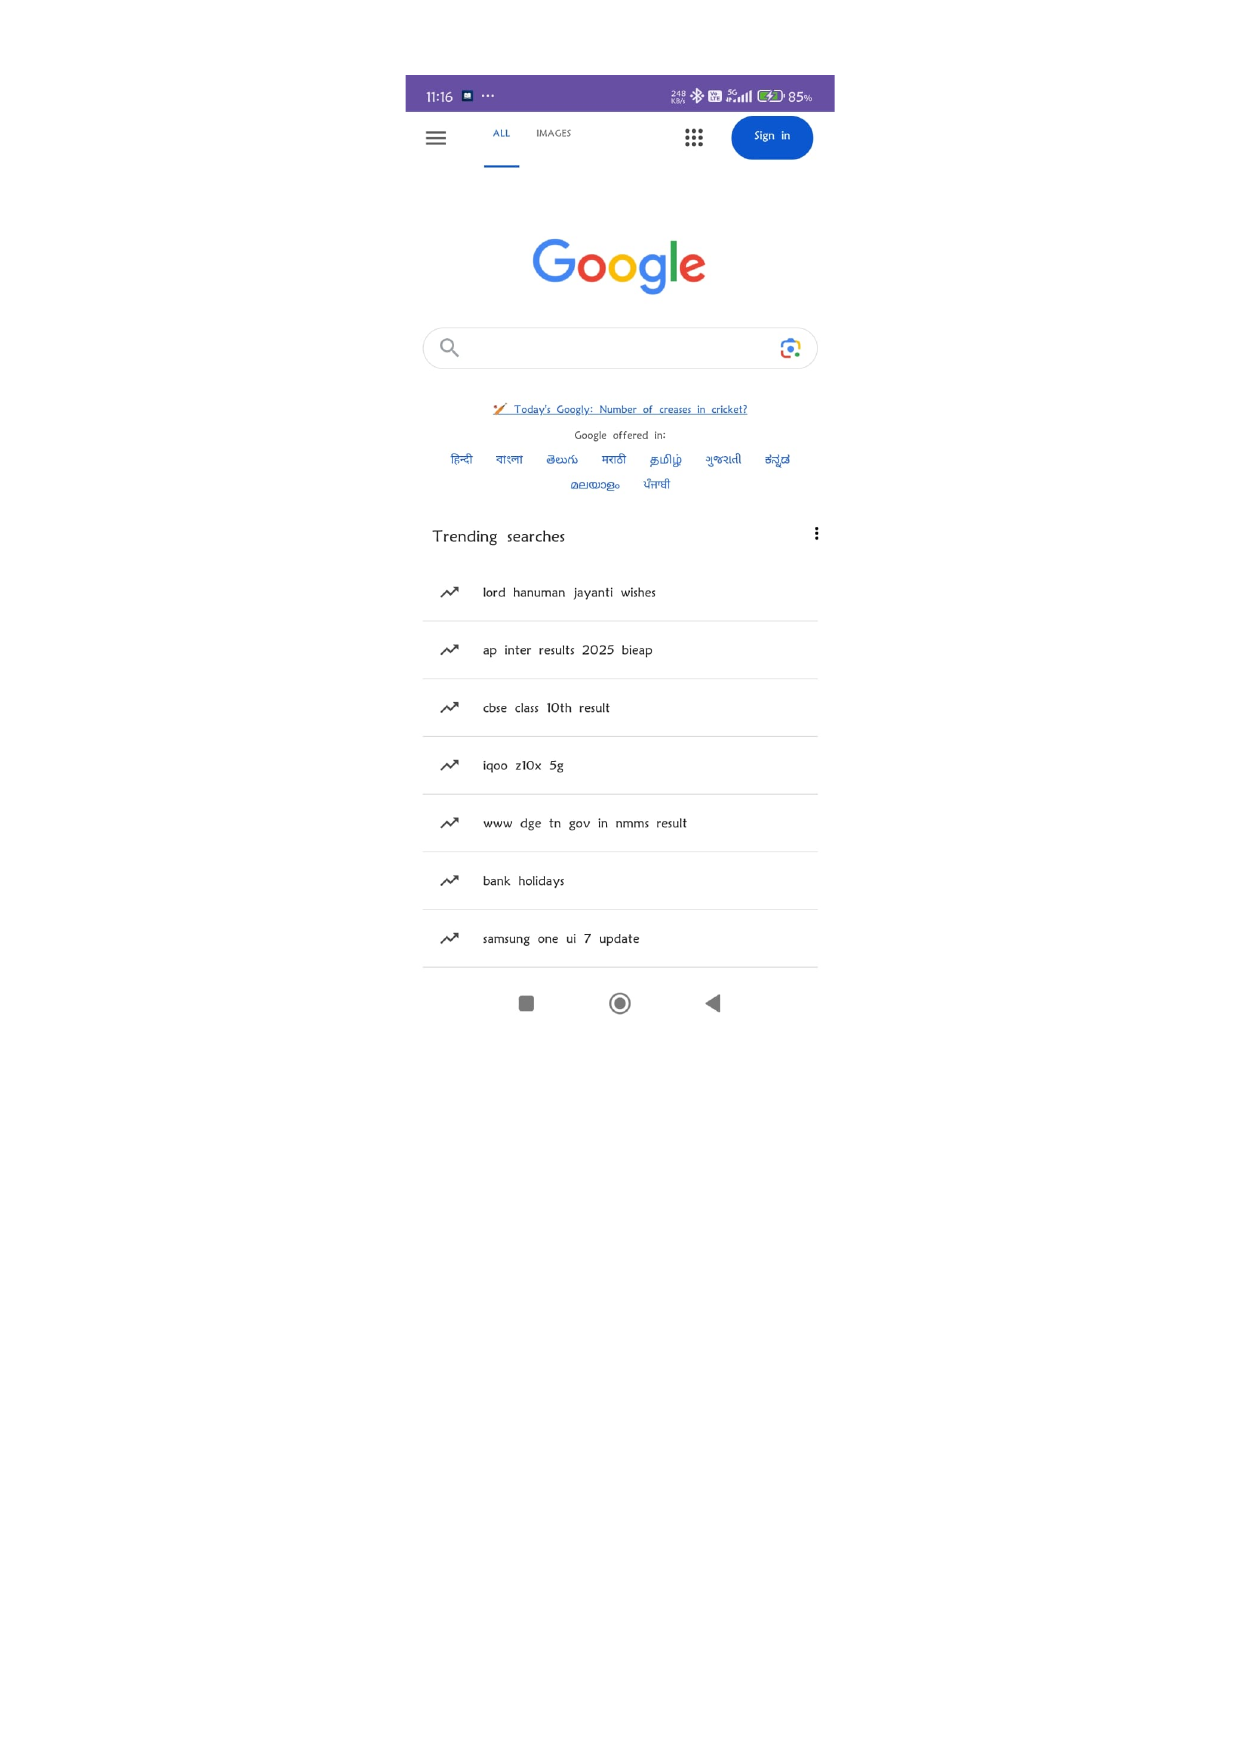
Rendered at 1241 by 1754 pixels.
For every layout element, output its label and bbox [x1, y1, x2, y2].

picture [405, 75, 835, 1029]
